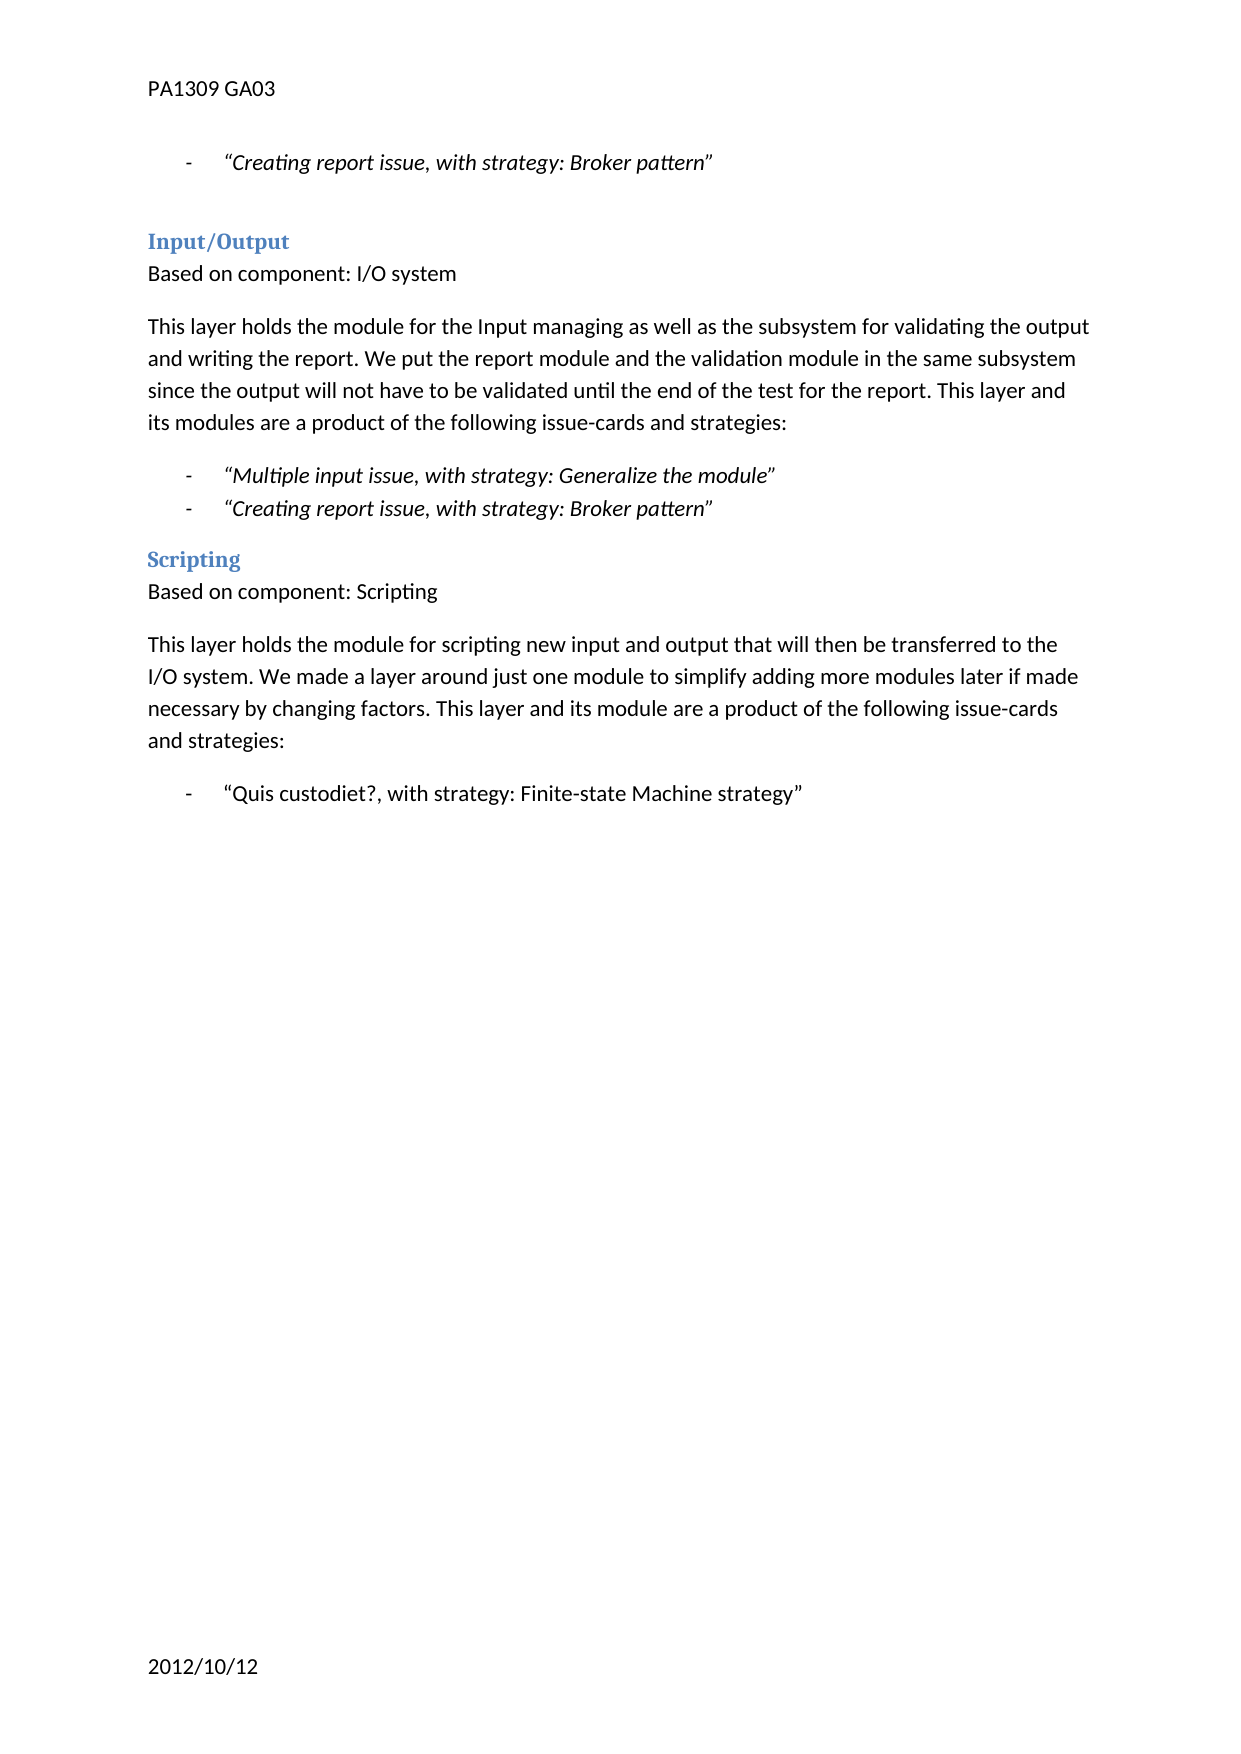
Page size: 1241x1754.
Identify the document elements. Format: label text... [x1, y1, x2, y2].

subtitle Scripting [148, 547, 1093, 573]
list “Creating report issue, with strategy: Broker pattern” [185, 148, 1093, 176]
list “Creating report issue, with strategy: Broker pattern” [185, 494, 1093, 522]
subtitle Input/Output [148, 229, 1093, 255]
list “Multiple input issue, with strategy: Generalize the module” [185, 461, 1093, 489]
text This layer holds the module for the Input managing as well as the subsystem for validating the output and writing the report. We put the report module and the validation module in the same subsystem since the output will not have to be validated until the end of the test for the report. This layer and its modules are a product of the following issue-cards and strategies: [148, 312, 1093, 436]
list “Quis custodiet?, with strategy: Finite-state Machine strategy” [185, 779, 1093, 807]
text Based on component: Scripting [148, 577, 1093, 605]
text Based on component: I/O system [148, 259, 1093, 287]
text This layer holds the module for scripting new input and output that will then be transferred to the I/O system. We made a layer around just one module to simplify adding more modules later if made necessary by changing factors. This layer and its module are a product of the following issue-cards and strategies: [148, 630, 1093, 754]
